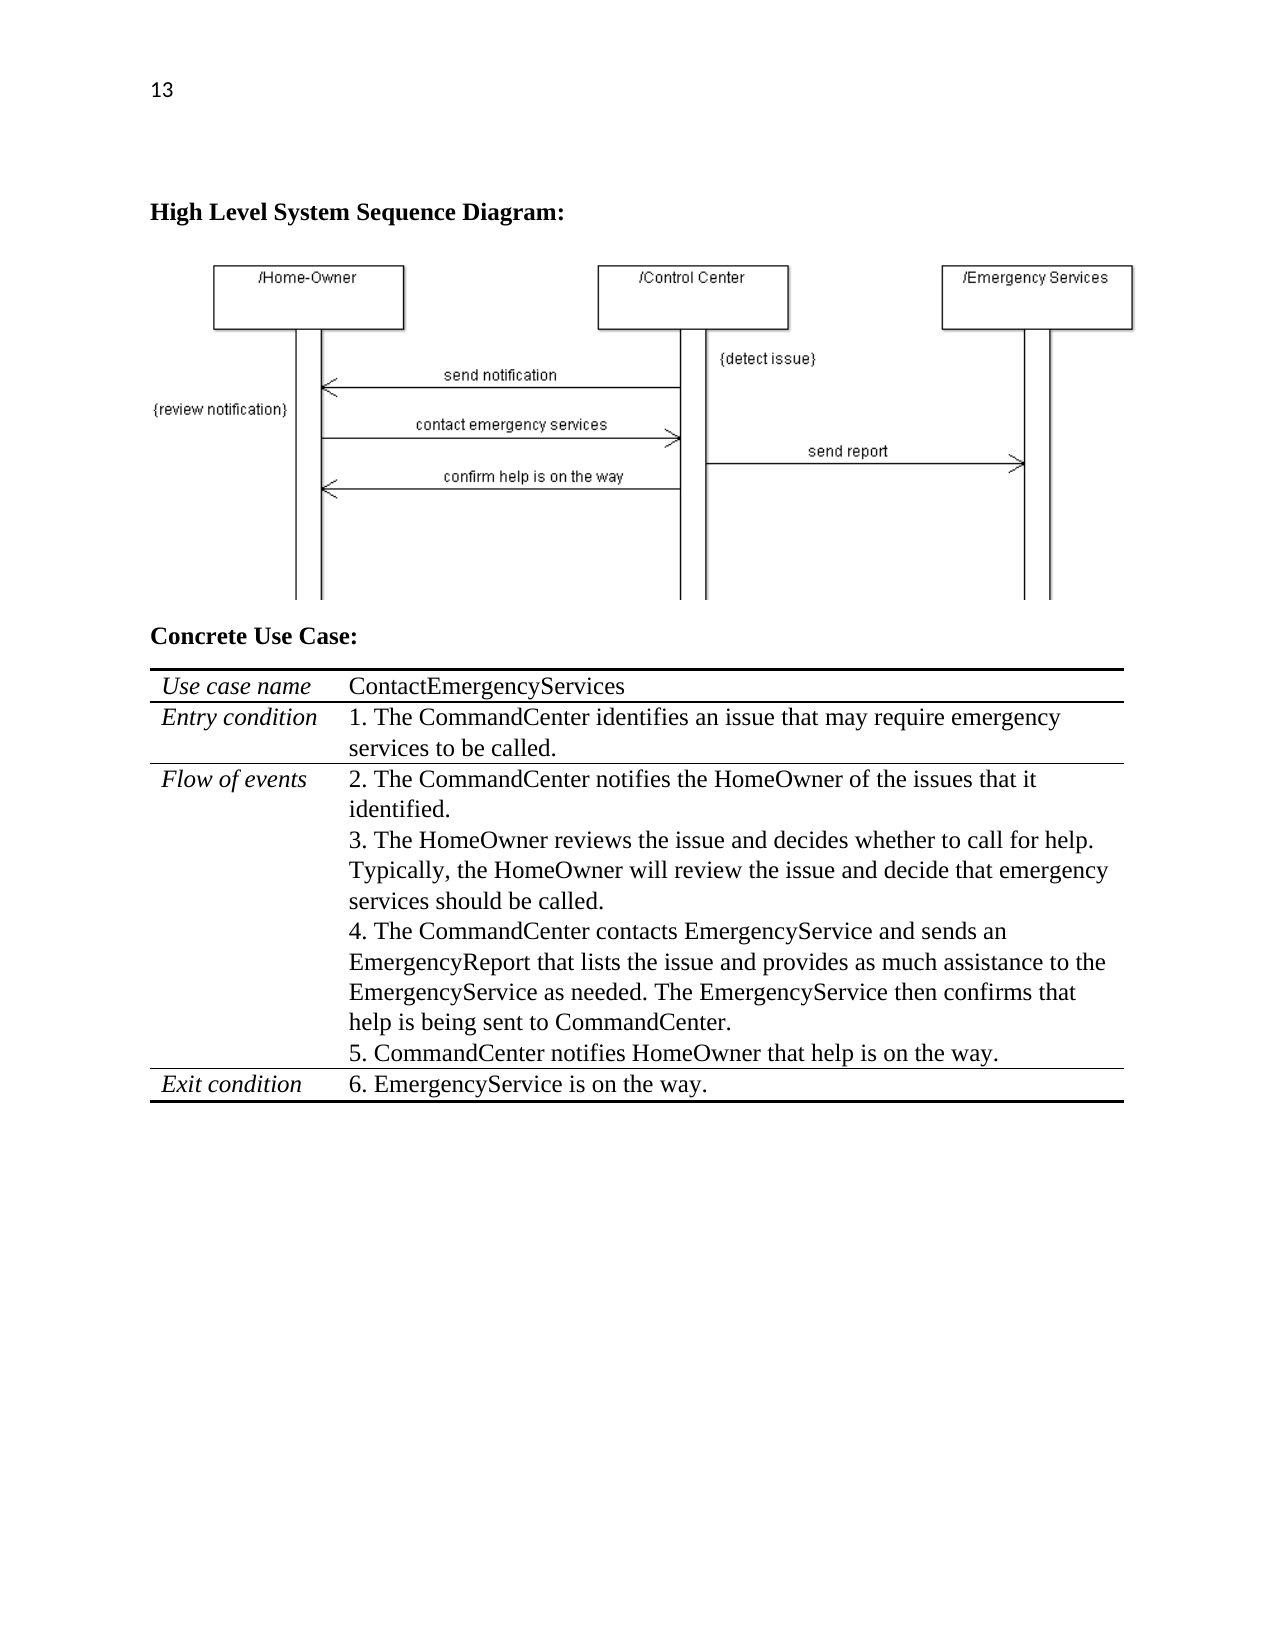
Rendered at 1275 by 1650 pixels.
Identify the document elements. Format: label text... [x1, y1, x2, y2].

table_cell 2. The CommandCenter notifies the HomeOwner of the issues that it identified. 3. The HomeOwner reviews the issue and decides whether to call for help. Typically, the HomeOwner will review the issue and decide that emergency services should be called. 4. The CommandCenter contacts EmergencyService and sends an EmergencyReport that lists the issue and provides as much assistance to the EmergencyService as needed. The EmergencyService then confirms that help is being sent to CommandCenter. 5. CommandCenter notifies HomeOwner that help is on the way. [338, 764, 1124, 1068]
table_header Use case name [150, 671, 337, 701]
text Concrete Use Case: [150, 621, 1125, 649]
text High Level System Sequence Diagram: [150, 197, 1125, 226]
picture [140, 240, 1148, 600]
table_cell 1. The CommandCenter identifies an issue that may require emergency services to be called. [338, 703, 1124, 763]
table_header ContactEmergencyServices [338, 671, 1124, 701]
table_cell Exit condition [150, 1069, 337, 1099]
table_cell Flow of events [150, 764, 337, 1068]
table_cell Entry condition [150, 703, 337, 763]
table_cell 6. EmergencyService is on the way. [338, 1069, 1124, 1099]
